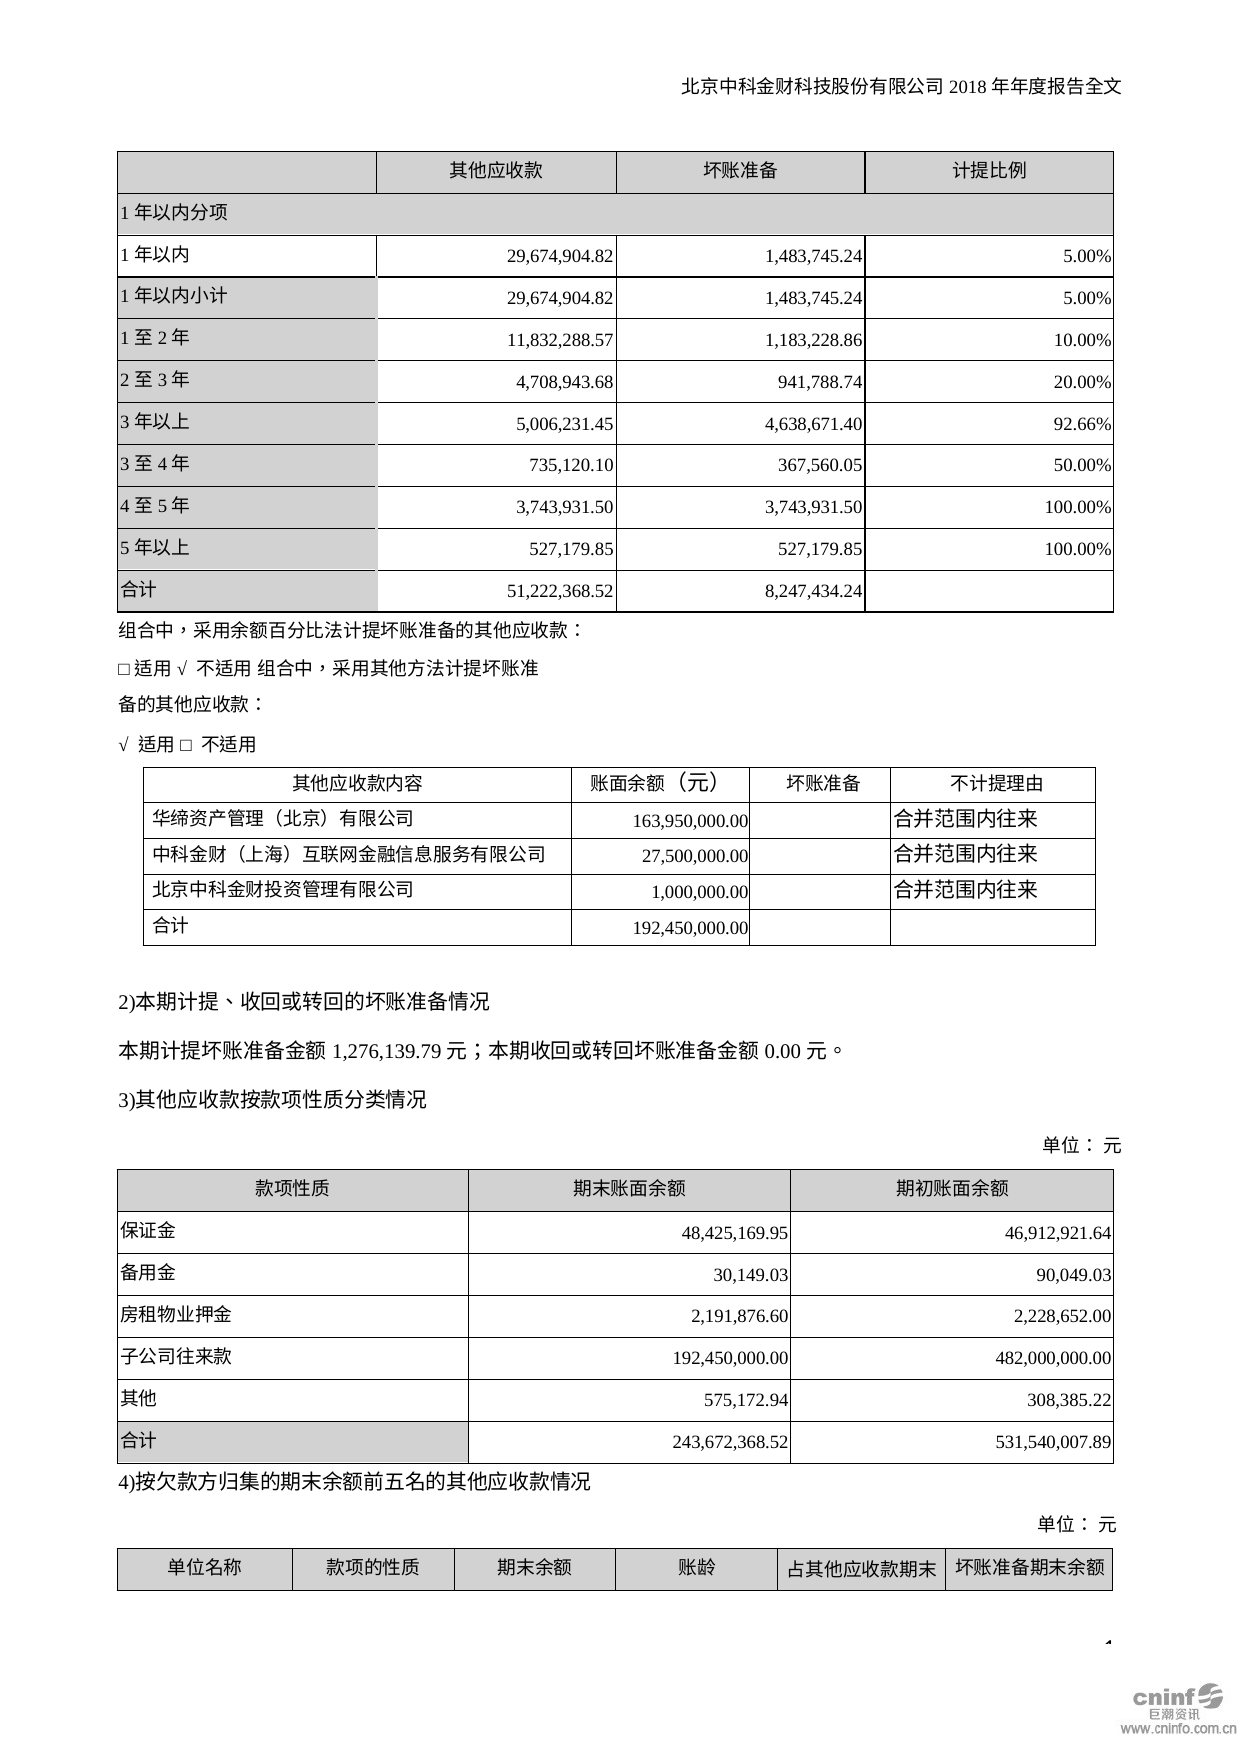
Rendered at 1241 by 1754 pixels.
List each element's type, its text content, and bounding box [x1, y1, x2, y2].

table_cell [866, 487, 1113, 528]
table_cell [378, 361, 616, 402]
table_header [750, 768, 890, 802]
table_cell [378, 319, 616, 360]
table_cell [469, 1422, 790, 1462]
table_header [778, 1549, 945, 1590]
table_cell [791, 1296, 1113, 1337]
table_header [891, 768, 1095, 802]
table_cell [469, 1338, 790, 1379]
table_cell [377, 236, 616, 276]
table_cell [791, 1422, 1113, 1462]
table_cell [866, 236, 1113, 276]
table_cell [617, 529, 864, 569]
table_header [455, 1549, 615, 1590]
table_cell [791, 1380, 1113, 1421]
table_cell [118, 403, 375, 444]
text 4)按欠款方归集的期末余额前五名的其他应收款情况 [118, 1467, 594, 1496]
text 组合中，采用余额百分比法计提坏账准备的其他应收款： [118, 618, 1240, 643]
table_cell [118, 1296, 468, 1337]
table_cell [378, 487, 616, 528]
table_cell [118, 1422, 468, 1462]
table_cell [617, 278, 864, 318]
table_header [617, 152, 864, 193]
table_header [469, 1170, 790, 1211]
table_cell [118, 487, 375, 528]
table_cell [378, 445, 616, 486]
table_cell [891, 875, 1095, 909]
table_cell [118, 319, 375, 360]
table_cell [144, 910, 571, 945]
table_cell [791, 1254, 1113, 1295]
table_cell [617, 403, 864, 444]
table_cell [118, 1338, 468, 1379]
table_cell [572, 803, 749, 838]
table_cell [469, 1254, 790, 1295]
text □ 适用 √ 不适用 组合中，采用其他方法计提坏账准备的其他应收款： [118, 655, 551, 717]
picture [1115, 1680, 1240, 1737]
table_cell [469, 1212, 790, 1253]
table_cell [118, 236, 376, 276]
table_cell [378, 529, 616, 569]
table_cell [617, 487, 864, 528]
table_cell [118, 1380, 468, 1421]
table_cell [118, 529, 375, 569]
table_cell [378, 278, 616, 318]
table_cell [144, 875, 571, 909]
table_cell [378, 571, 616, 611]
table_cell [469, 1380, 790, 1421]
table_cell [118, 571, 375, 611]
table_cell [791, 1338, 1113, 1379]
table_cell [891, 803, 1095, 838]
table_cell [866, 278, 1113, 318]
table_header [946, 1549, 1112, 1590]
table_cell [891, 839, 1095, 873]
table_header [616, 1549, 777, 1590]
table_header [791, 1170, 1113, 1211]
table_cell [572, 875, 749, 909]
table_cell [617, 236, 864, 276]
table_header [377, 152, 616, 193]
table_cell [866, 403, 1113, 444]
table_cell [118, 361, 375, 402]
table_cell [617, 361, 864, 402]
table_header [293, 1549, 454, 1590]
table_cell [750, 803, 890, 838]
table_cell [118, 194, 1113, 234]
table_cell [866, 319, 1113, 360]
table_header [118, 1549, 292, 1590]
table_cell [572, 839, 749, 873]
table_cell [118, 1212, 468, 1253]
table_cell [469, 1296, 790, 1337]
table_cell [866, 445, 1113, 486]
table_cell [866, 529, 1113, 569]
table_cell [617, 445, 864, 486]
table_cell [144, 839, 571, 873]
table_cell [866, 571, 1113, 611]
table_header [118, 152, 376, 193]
text 3)其他应收款按款项性质分类情况 [118, 1086, 1240, 1114]
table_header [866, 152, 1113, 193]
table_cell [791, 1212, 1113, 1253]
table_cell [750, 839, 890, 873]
text √ 适用 □ 不适用 [118, 731, 1240, 757]
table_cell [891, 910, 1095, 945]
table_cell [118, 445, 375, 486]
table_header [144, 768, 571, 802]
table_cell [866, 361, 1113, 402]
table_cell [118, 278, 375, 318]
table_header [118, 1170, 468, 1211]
text 单位： 元 [1037, 1511, 1240, 1536]
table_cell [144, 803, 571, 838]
text 2)本期计提、收回或转回的坏账准备情况 [118, 987, 1240, 1016]
text 本期计提坏账准备金额 1,276,139.79 元；本期收回或转回坏账准备金额 0.00 元。 [118, 1036, 1240, 1065]
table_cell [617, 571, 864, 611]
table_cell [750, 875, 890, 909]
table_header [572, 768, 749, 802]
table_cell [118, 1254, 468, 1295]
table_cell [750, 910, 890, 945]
text 单位： 元 [102, 1132, 1122, 1158]
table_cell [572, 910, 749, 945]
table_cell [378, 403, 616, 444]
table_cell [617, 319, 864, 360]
